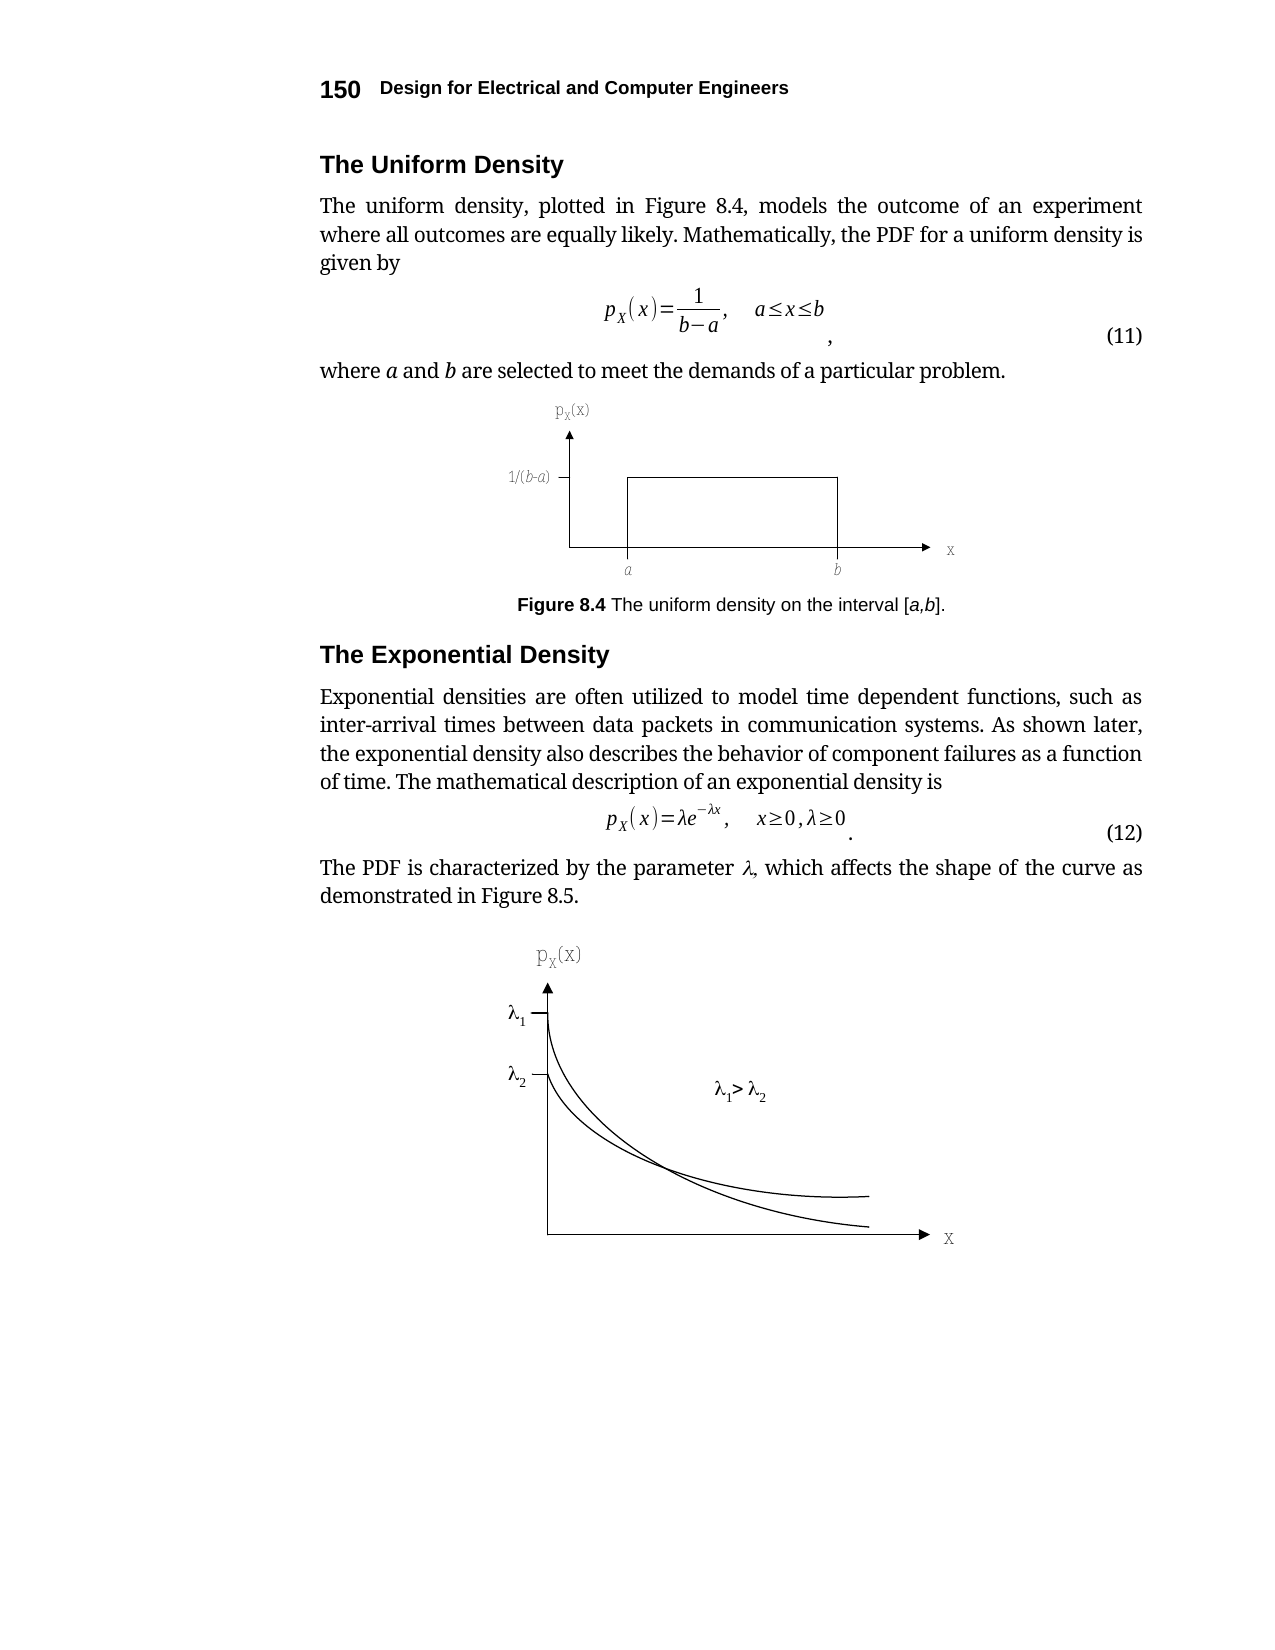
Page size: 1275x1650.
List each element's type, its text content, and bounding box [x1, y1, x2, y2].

text Exponential densities are often utilized to model time dependent functions, such as inter-arrival times between data packets in communication systems. As shown later, the exponential density also describes the behavior of component failures as a function of time. The mathematical description of an exponential density is [319, 682, 1143, 796]
subtitle The Uniform Density [319, 150, 1143, 179]
text . (12) [319, 802, 1143, 847]
text The uniform density, plotted in Figure 8.4, models the outcome of an experiment where all outcomes are equally likely. Mathematically, the PDF for a uniform density is given by [319, 191, 1143, 277]
text The PDF is characterized by the parameter  which affects the shape of the curve as demonstrated in Figure 8.5. [319, 853, 1143, 910]
text Figure 8.4 The uniform density on the interval [a,b]. [319, 594, 1143, 616]
text where a and b are selected to meet the demands of a particular problem. [319, 356, 1143, 384]
subtitle The Exponential Density [319, 641, 1143, 669]
text , (11) [319, 283, 1143, 350]
